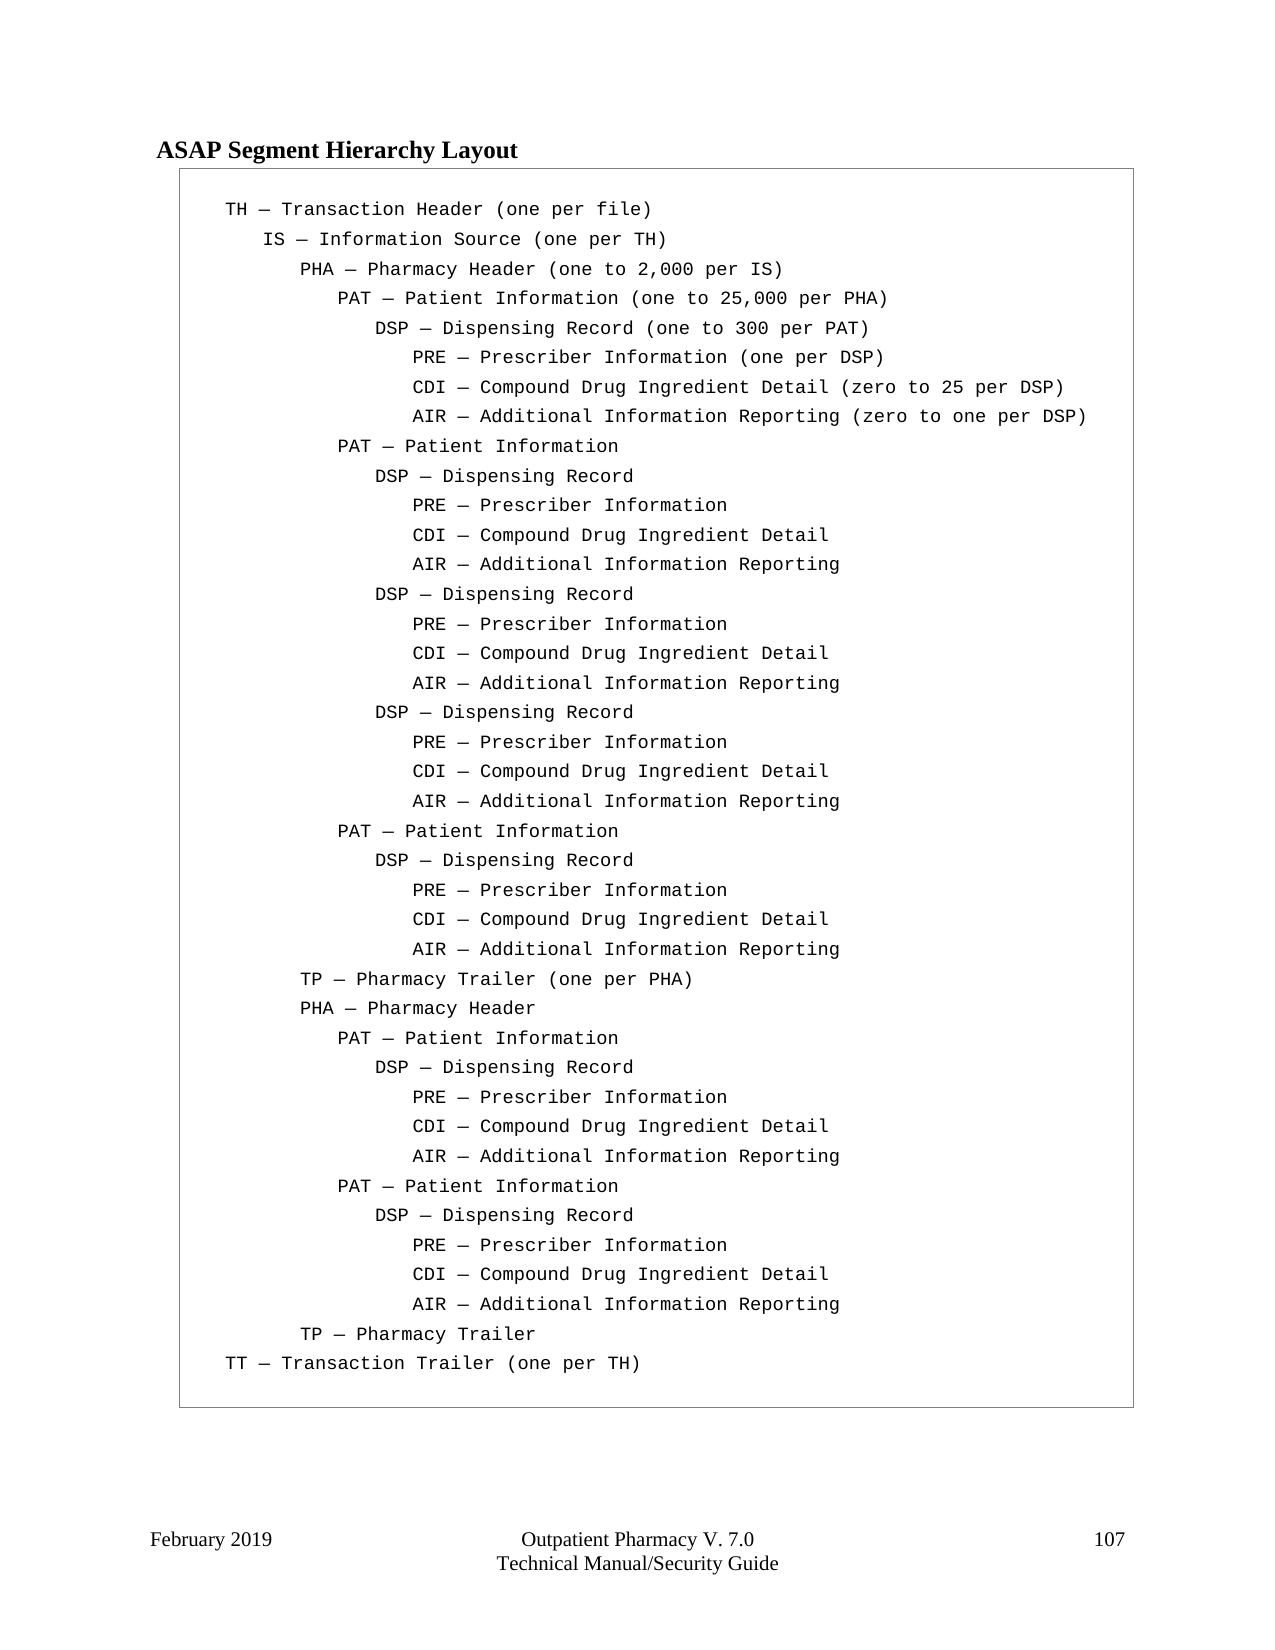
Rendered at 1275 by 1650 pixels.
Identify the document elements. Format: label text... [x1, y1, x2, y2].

text PAT — Patient Information (one to 25,000 per PHA) [180, 286, 1133, 310]
text DSP — Dispensing Record [180, 700, 1133, 724]
text CDI — Compound Drug Ingredient Detail (zero to 25 per DSP) [180, 375, 1133, 399]
text CDI — Compound Drug Ingredient Detail [180, 907, 1133, 931]
text PHA — Pharmacy Header [180, 996, 1133, 1020]
text DSP — Dispensing Record [180, 848, 1133, 872]
text AIR — Additional Information Reporting (zero to one per DSP) [180, 404, 1133, 428]
text TH — Transaction Header (one per file) [180, 197, 1133, 221]
text CDI — Compound Drug Ingredient Detail [180, 1114, 1133, 1138]
text PRE — Prescriber Information [180, 1085, 1133, 1109]
text PRE — Prescriber Information (one per DSP) [180, 345, 1133, 369]
text CDI — Compound Drug Ingredient Detail [180, 523, 1133, 547]
text DSP — Dispensing Record (one to 300 per PAT) [180, 316, 1133, 340]
text CDI — Compound Drug Ingredient Detail [180, 759, 1133, 783]
text TT — Transaction Trailer (one per TH) [180, 1351, 1133, 1375]
text PAT — Patient Information [180, 434, 1133, 458]
text AIR — Additional Information Reporting [180, 937, 1133, 961]
text PRE — Prescriber Information [180, 612, 1133, 636]
text AIR — Additional Information Reporting [180, 1144, 1133, 1168]
text PRE — Prescriber Information [180, 730, 1133, 754]
text PHA — Pharmacy Header (one to 2,000 per IS) [180, 257, 1133, 281]
text AIR — Additional Information Reporting [180, 789, 1133, 813]
text DSP — Dispensing Record [180, 1055, 1133, 1079]
text PAT — Patient Information [180, 819, 1133, 843]
text DSP — Dispensing Record [180, 464, 1133, 488]
text PRE — Prescriber Information [180, 1233, 1133, 1257]
text PAT — Patient Information [180, 1026, 1133, 1050]
text DSP — Dispensing Record [180, 582, 1133, 606]
text CDI — Compound Drug Ingredient Detail [180, 1262, 1133, 1286]
text AIR — Additional Information Reporting [180, 1292, 1133, 1316]
text DSP — Dispensing Record [180, 1203, 1133, 1227]
subtitle ASAP Segment Hierarchy Layout [150, 135, 1125, 164]
text PRE — Prescriber Information [180, 878, 1133, 902]
text TP — Pharmacy Trailer (one per PHA) [180, 967, 1133, 991]
text IS — Information Source (one per TH) [180, 227, 1133, 251]
text TP — Pharmacy Trailer [180, 1322, 1133, 1346]
text PAT — Patient Information [180, 1174, 1133, 1198]
text PRE — Prescriber Information [180, 493, 1133, 517]
text CDI — Compound Drug Ingredient Detail [180, 641, 1133, 665]
text AIR — Additional Information Reporting [180, 552, 1133, 576]
text AIR — Additional Information Reporting [180, 671, 1133, 695]
